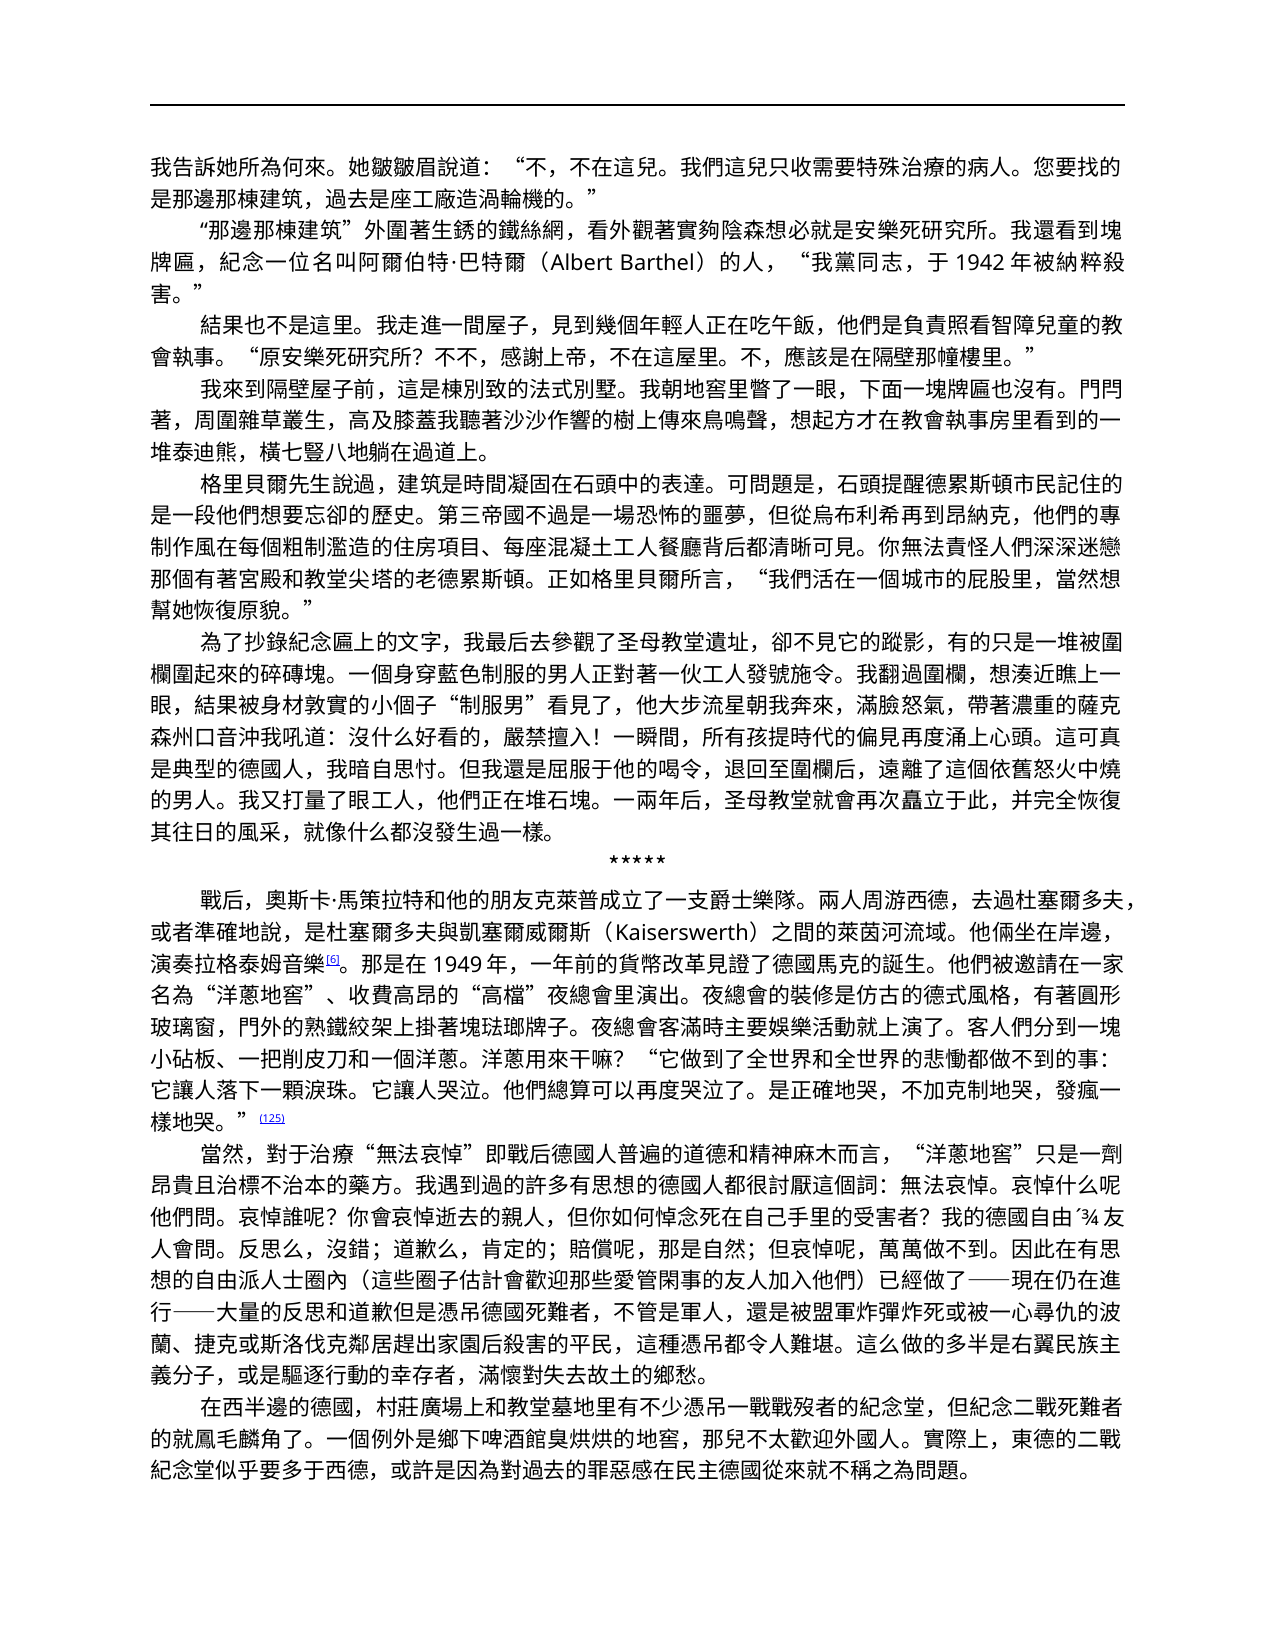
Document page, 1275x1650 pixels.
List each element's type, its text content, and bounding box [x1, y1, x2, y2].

text 戰后，奧斯卡·馬策拉特和他的朋友克萊普成立了一支爵士樂隊。兩人周游西德，去過杜塞爾多夫，或者準確地說，是杜塞爾多夫與凱塞爾威爾斯（Kaiserswerth）之間的萊茵河流域。他倆坐在岸邊，演奏拉格泰姆音樂[6]。那是在1949年，一年前的貨幣改革見證了德國馬克的誕生。他們被邀請在一家名為“洋蔥地窖”、收費高昂的“高檔”夜總會里演出。夜總會的裝修是仿古的德式風格，有著圓形玻璃窗，門外的熟鐵絞架上掛著塊琺瑯牌子。夜總會客滿時主要娛樂活動就上演了。客人們分到一塊小砧板、一把削皮刀和一個洋蔥。洋蔥用來干嘛？“它做到了全世界和全世界的悲慟都做不到的事：它讓人落下一顆淚珠。它讓人哭泣。他們總算可以再度哭泣了。是正確地哭，不加克制地哭，發瘋一樣地哭。”(125) [150, 883, 1125, 1137]
text 在西半邊的德國，村莊廣場上和教堂墓地里有不少憑吊一戰戰歿者的紀念堂，但紀念二戰死難者的就鳳毛麟角了。一個例外是鄉下啤酒館臭烘烘的地窖，那兒不太歡迎外國人。實際上，東德的二戰紀念堂似乎要多于西德，或許是因為對過去的罪惡感在民主德國從來就不稱之為問題。 [150, 1390, 1125, 1485]
text 為了抄錄紀念匾上的文字，我最后去參觀了圣母教堂遺址，卻不見它的蹤影，有的只是一堆被圍欄圍起來的碎磚塊。一個身穿藍色制服的男人正對著一伙工人發號施令。我翻過圍欄，想湊近瞧上一眼，結果被身材敦實的小個子“制服男”看見了，他大步流星朝我奔來，滿臉怒氣，帶著濃重的薩克森州口音沖我吼道：沒什么好看的，嚴禁擅入！一瞬間，所有孩提時代的偏見再度涌上心頭。這可真是典型的德國人，我暗自思忖。但我還是屈服于他的喝令，退回至圍欄后，遠離了這個依舊怒火中燒的男人。我又打量了眼工人，他們正在堆石塊。一兩年后，圣母教堂就會再次矗立于此，并完全恢復其往日的風采，就像什么都沒發生過一樣。 [150, 625, 1125, 847]
text “那邊那棟建筑”外圍著生銹的鐵絲網，看外觀著實夠陰森想必就是安樂死研究所。我還看到塊牌匾，紀念一位名叫阿爾伯特·巴特爾（Albert Barthel）的人，“我黨同志，于1942年被納粹殺害。” [150, 213, 1125, 308]
text 我來到隔壁屋子前，這是棟別致的法式別墅。我朝地窖里瞥了一眼，下面一塊牌匾也沒有。門閂著，周圍雜草叢生，高及膝蓋我聽著沙沙作響的樹上傳來鳥鳴聲，想起方才在教會執事房里看到的一堆泰迪熊，橫七豎八地躺在過道上。 [150, 372, 1125, 467]
text ***** [150, 847, 1125, 883]
text 當然，對于治療“無法哀悼”即戰后德國人普遍的道德和精神麻木而言，“洋蔥地窖”只是一劑昂貴且治標不治本的藥方。我遇到過的許多有思想的德國人都很討厭這個詞：無法哀悼。哀悼什么呢？他們問。哀悼誰呢？你會哀悼逝去的親人，但你如何悼念死在自己手里的受害者？我的德國自由´¾友人會問。反思么，沒錯；道歉么，肯定的；賠償呢，那是自然；但哀悼呢，萬萬做不到。因此在有思想的自由派人士圈內（這些圈子估計會歡迎那些愛管閑事的友人加入他們）已經做了——現在仍在進行——大量的反思和道歉但是憑吊德國死難者，不管是軍人，還是被盟軍炸彈炸死或被一心尋仇的波蘭、捷克或斯洛伐克鄰居趕出家園后殺害的平民，這種憑吊都令人難堪。這么做的多半是右翼民族主義分子，或是驅逐行動的幸存者，滿懷對失去故土的鄉愁。 [150, 1137, 1125, 1390]
text 格里貝爾先生說過，建筑是時間凝固在石頭中的表達。可問題是，石頭提醒德累斯頓市民記住的是一段他們想要忘卻的歷史。第三帝國不過是一場恐怖的噩夢，但從烏布利希再到昂納克，他們的專制作風在每個粗制濫造的住房項目、每座混凝土工人餐廳背后都清晰可見。你無法責怪人們深深迷戀那個有著宮殿和教堂尖塔的老德累斯頓。正如格里貝爾所言，“我們活在一個城市的屁股里，當然想幫她恢復原貌。” [150, 467, 1125, 625]
text 結果也不是這里。我走進一間屋子，見到幾個年輕人正在吃午飯，他們是負責照看智障兒童的教會執事。“原安樂死研究所？不不，感謝上帝，不在這屋里。不，應該是在隔壁那幢樓里。” [150, 308, 1125, 372]
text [150, 150, 1125, 213]
